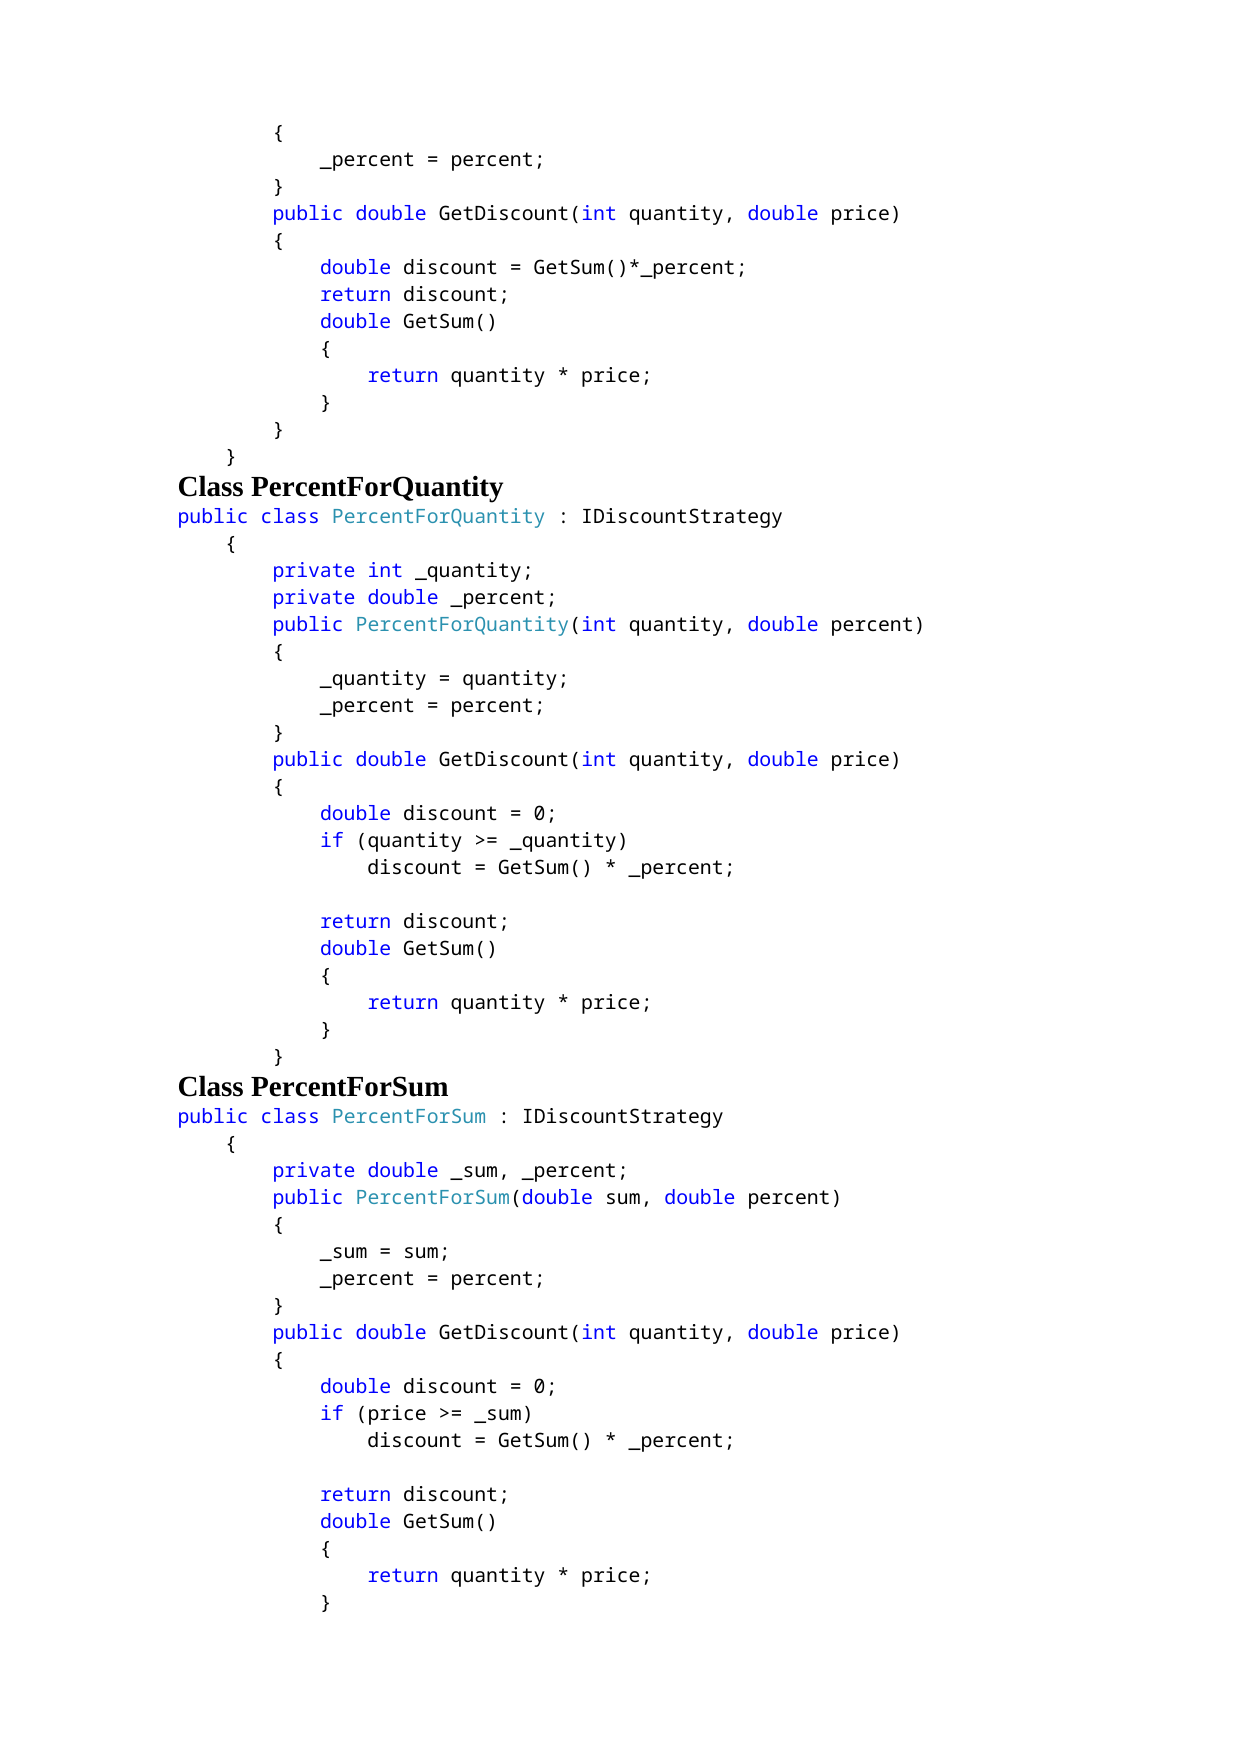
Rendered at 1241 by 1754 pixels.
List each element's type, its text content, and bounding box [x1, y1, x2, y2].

text public double GetDiscount(int quantity, double price) [177, 199, 1152, 226]
text private int _quantity; [177, 556, 1152, 583]
text if (quantity >= _quantity) [177, 826, 1152, 853]
text } [177, 1042, 1152, 1069]
text } [177, 1015, 1152, 1042]
text { [177, 637, 1152, 664]
text { [177, 1210, 1152, 1237]
text } [177, 172, 1152, 199]
text double discount = GetSum()*_percent; [177, 253, 1152, 280]
text _quantity = quantity; [177, 664, 1152, 691]
text public class PercentForQuantity : IDiscountStrategy [177, 502, 1152, 529]
text { [177, 1129, 1152, 1156]
text double GetSum() [177, 934, 1152, 961]
text private double _sum, _percent; [177, 1156, 1152, 1183]
text } [177, 718, 1152, 745]
text { [177, 334, 1152, 361]
text { [177, 772, 1152, 799]
text _percent = percent; [177, 1264, 1152, 1291]
text return discount; [177, 280, 1152, 307]
text _sum = sum; [177, 1237, 1152, 1264]
text } [177, 442, 1152, 469]
text } [177, 1291, 1152, 1318]
text _percent = percent; [177, 691, 1152, 718]
text { [177, 961, 1152, 988]
text } [177, 1588, 1152, 1615]
text double GetSum() [177, 307, 1152, 334]
text return quantity * price; [177, 988, 1152, 1015]
text { [177, 1534, 1152, 1561]
text return quantity * price; [177, 361, 1152, 388]
text public PercentForSum(double sum, double percent) [177, 1183, 1152, 1210]
text if (price >= _sum) [177, 1399, 1152, 1426]
text return quantity * price; [177, 1561, 1152, 1588]
text { [177, 1345, 1152, 1372]
text public class PercentForSum : IDiscountStrategy [177, 1102, 1152, 1129]
text discount = GetSum() * _percent; [177, 853, 1152, 880]
text { [177, 118, 1152, 145]
text double discount = 0; [177, 1372, 1152, 1399]
text discount = GetSum() * _percent; [177, 1426, 1152, 1453]
text public double GetDiscount(int quantity, double price) [177, 1318, 1152, 1345]
text public double GetDiscount(int quantity, double price) [177, 745, 1152, 772]
text Class PercentForQuantity [177, 469, 1152, 502]
text } [177, 415, 1152, 442]
text _percent = percent; [177, 145, 1152, 172]
text double GetSum() [177, 1507, 1152, 1534]
text } [177, 388, 1152, 415]
text Class PercentForSum [177, 1069, 1152, 1102]
text return discount; [177, 907, 1152, 934]
text return discount; [177, 1480, 1152, 1507]
text { [177, 529, 1152, 556]
text { [177, 226, 1152, 253]
text private double _percent; [177, 583, 1152, 610]
text public PercentForQuantity(int quantity, double percent) [177, 610, 1152, 637]
text double discount = 0; [177, 799, 1152, 826]
